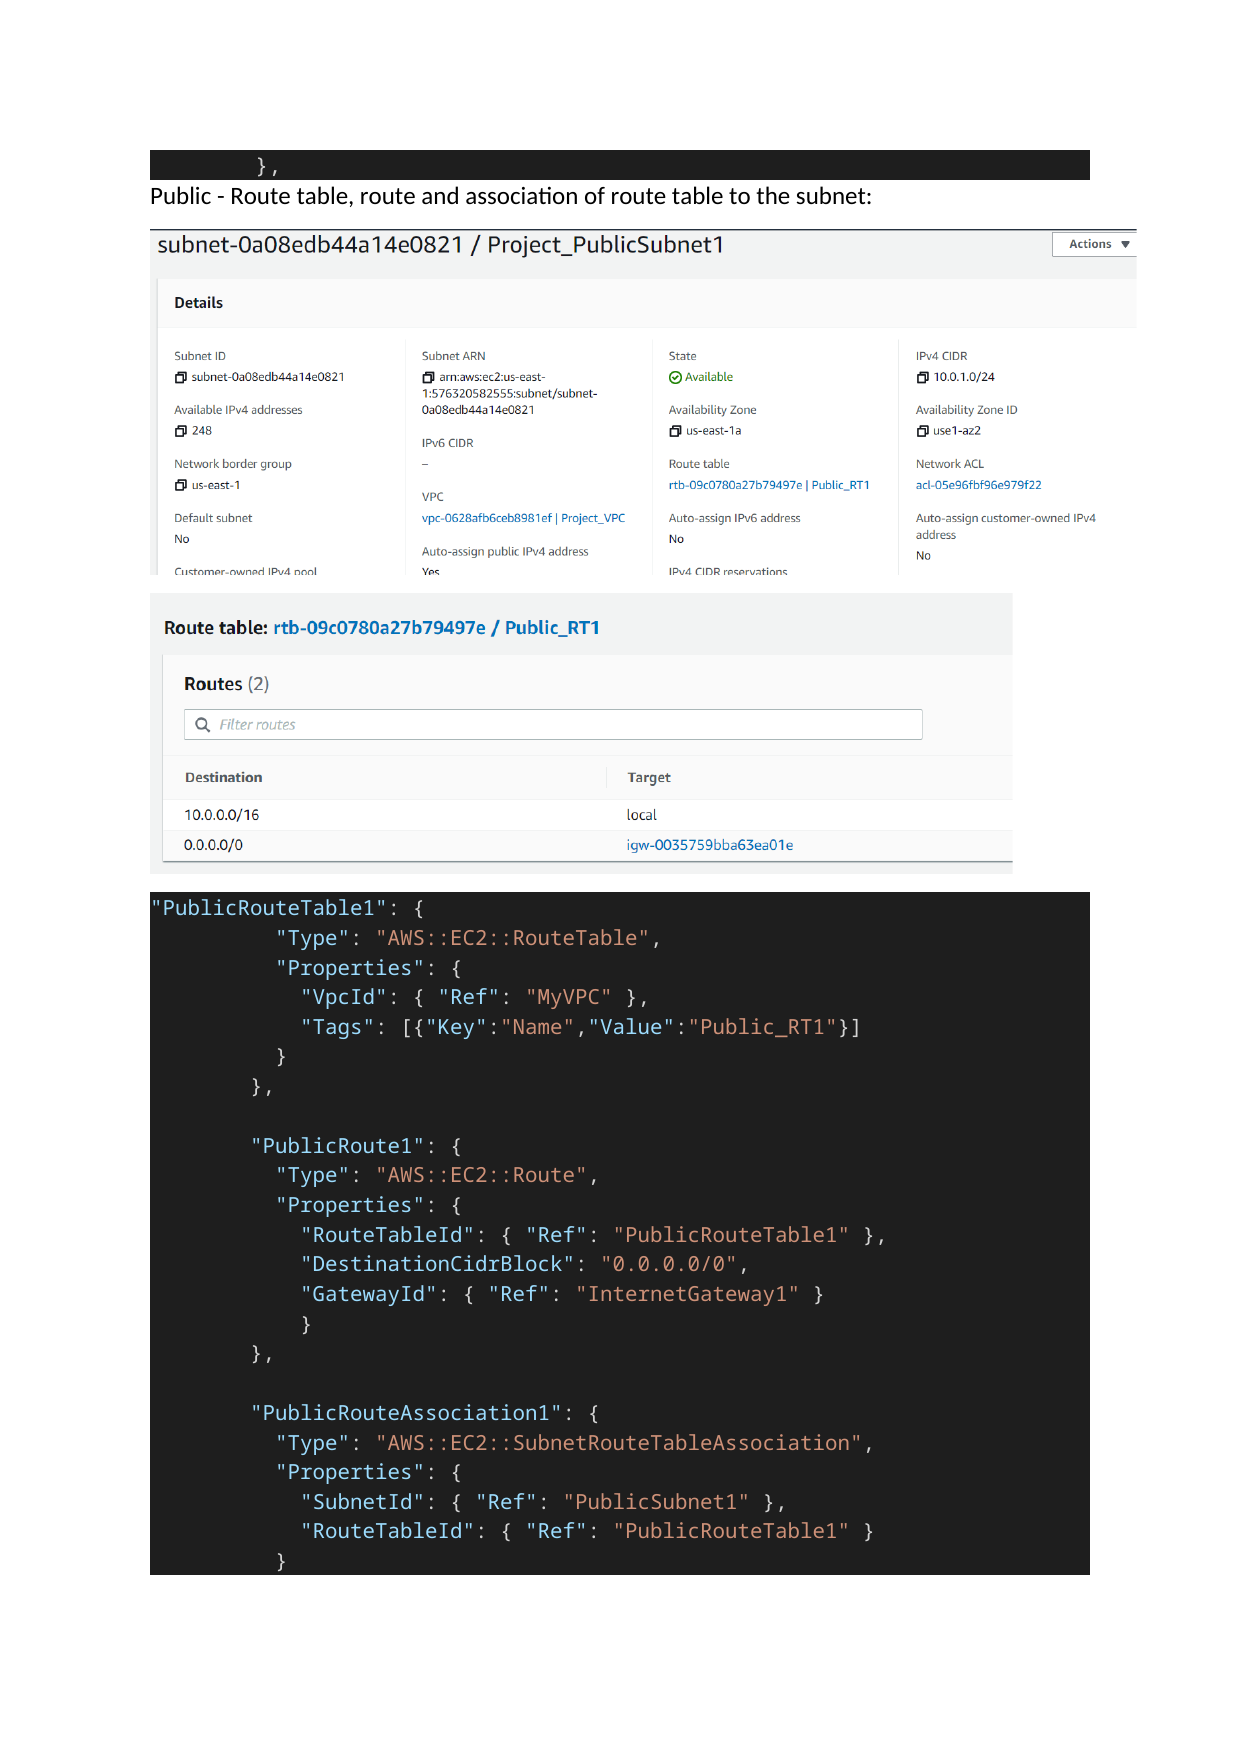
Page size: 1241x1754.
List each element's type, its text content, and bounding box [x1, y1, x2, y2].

text } [150, 1545, 1090, 1575]
text "PublicRouteAssociation1": { [150, 1397, 1090, 1426]
text "GatewayId": { "Ref": "InternetGateway1" } [150, 1278, 1090, 1308]
picture [150, 229, 1137, 575]
text "Type": "AWS::EC2::Route", [150, 1159, 1090, 1189]
text Public - Route table, route and association of route table to the subnet: [150, 180, 1090, 210]
text "Type": "AWS::EC2::RouteTable", [150, 922, 1090, 951]
text "Properties": { [150, 951, 1090, 981]
picture [150, 593, 1013, 874]
text "SubnetId": { "Ref": "PublicSubnet1" }, [150, 1486, 1090, 1515]
text "Properties": { [150, 1189, 1090, 1218]
text "VpcId": { "Ref": "MyVPC" }, [150, 981, 1090, 1011]
text "Properties": { [150, 1456, 1090, 1486]
text "Tags": [{"Key":"Name","Value":"Public_RT1"}] [150, 1011, 1090, 1040]
text "RouteTableId": { "Ref": "PublicRouteTable1" }, [150, 1218, 1090, 1248]
text "DestinationCidrBlock": "0.0.0.0/0", [150, 1248, 1090, 1278]
text }, [150, 1070, 1090, 1100]
text "RouteTableId": { "Ref": "PublicRouteTable1" } [150, 1515, 1090, 1545]
text "Type": "AWS::EC2::SubnetRouteTableAssociation", [150, 1426, 1090, 1456]
text }, [150, 1337, 1090, 1367]
text "PublicRoute1": { [150, 1129, 1090, 1159]
text "PublicRouteTable1": { [150, 892, 1090, 922]
text } [150, 1040, 1090, 1070]
text }, [150, 150, 1090, 180]
text } [150, 1308, 1090, 1337]
